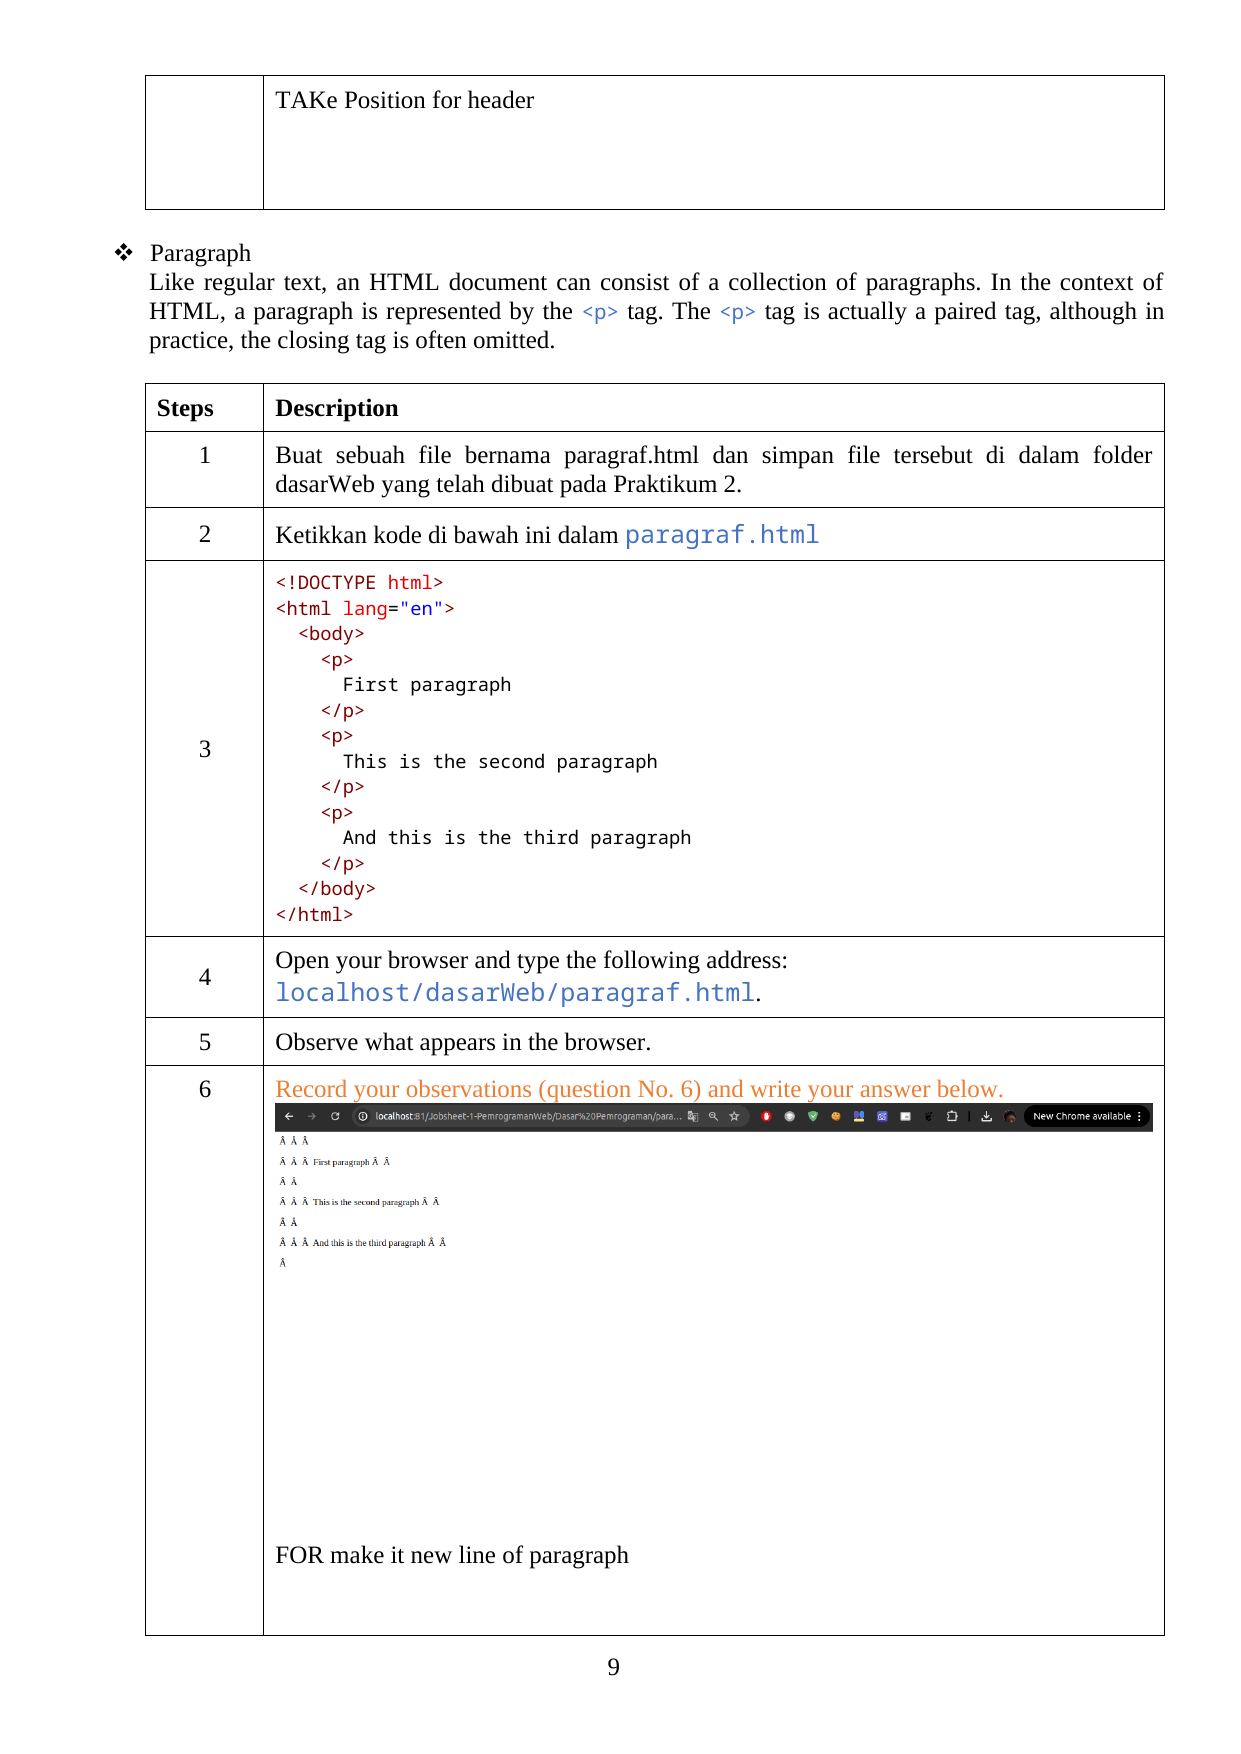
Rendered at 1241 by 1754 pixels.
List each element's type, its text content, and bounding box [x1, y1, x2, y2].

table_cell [264, 1066, 1164, 1635]
table_cell <!DOCTYPE html> <html lang="en"> <body> <p> First paragraph </p> <p> This is the second paragraph </p> <p> And this is the third paragraph </p> </body> </html> [264, 561, 1164, 936]
list Paragraph [112, 238, 1165, 267]
table_cell 1 [146, 432, 263, 507]
table_cell 2 [146, 508, 263, 559]
table_cell 10 [146, 76, 263, 209]
picture [275, 1103, 1153, 1512]
table_header Steps [146, 384, 263, 431]
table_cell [264, 76, 1164, 209]
table_cell Buat sebuah file bernama paragraf.html dan simpan file tersebut di dalam folder dasarWeb yang telah dibuat pada Praktikum 2. [264, 432, 1164, 507]
table_cell Ketikkan kode di bawah ini dalam paragraf.html [264, 508, 1164, 559]
table_cell 4 [146, 937, 263, 1017]
table_cell Observe what appears in the browser. [264, 1018, 1164, 1065]
table_cell 3 [146, 561, 263, 936]
table_cell Open your browser and type the following address: localhost/dasarWeb/paragraf.html. [264, 937, 1164, 1017]
table_cell 6 [146, 1066, 263, 1635]
text Like regular text, an HTML document can consist of a collection of paragraphs. In the context of HTML, a paragraph is represented by the <p> tag. The <p> tag is actually a paired tag, although in practice, the closing tag is often omitted. [149, 267, 1165, 354]
table_cell 5 [146, 1018, 263, 1065]
table_header Description [264, 384, 1164, 431]
